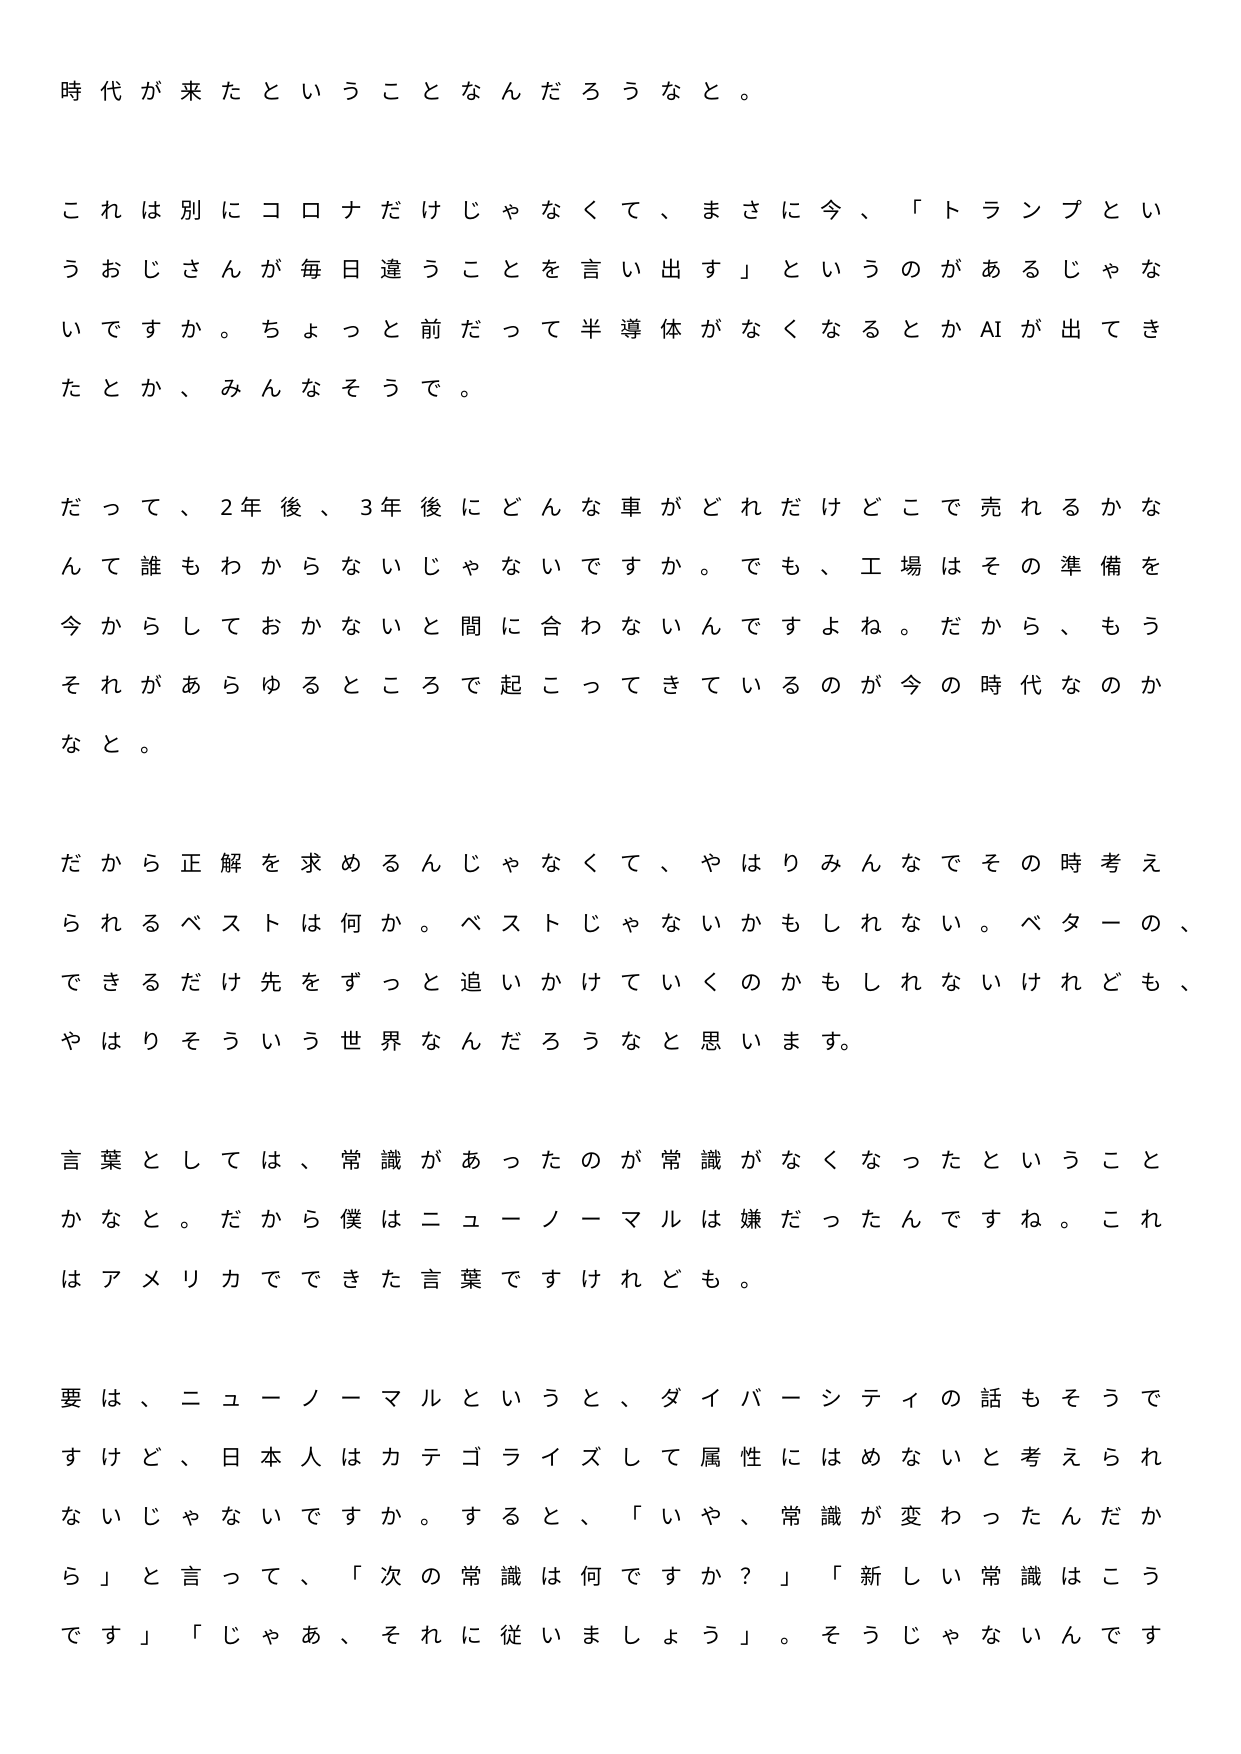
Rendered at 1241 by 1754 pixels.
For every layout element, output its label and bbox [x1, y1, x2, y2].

text [60, 61, 1180, 1664]
